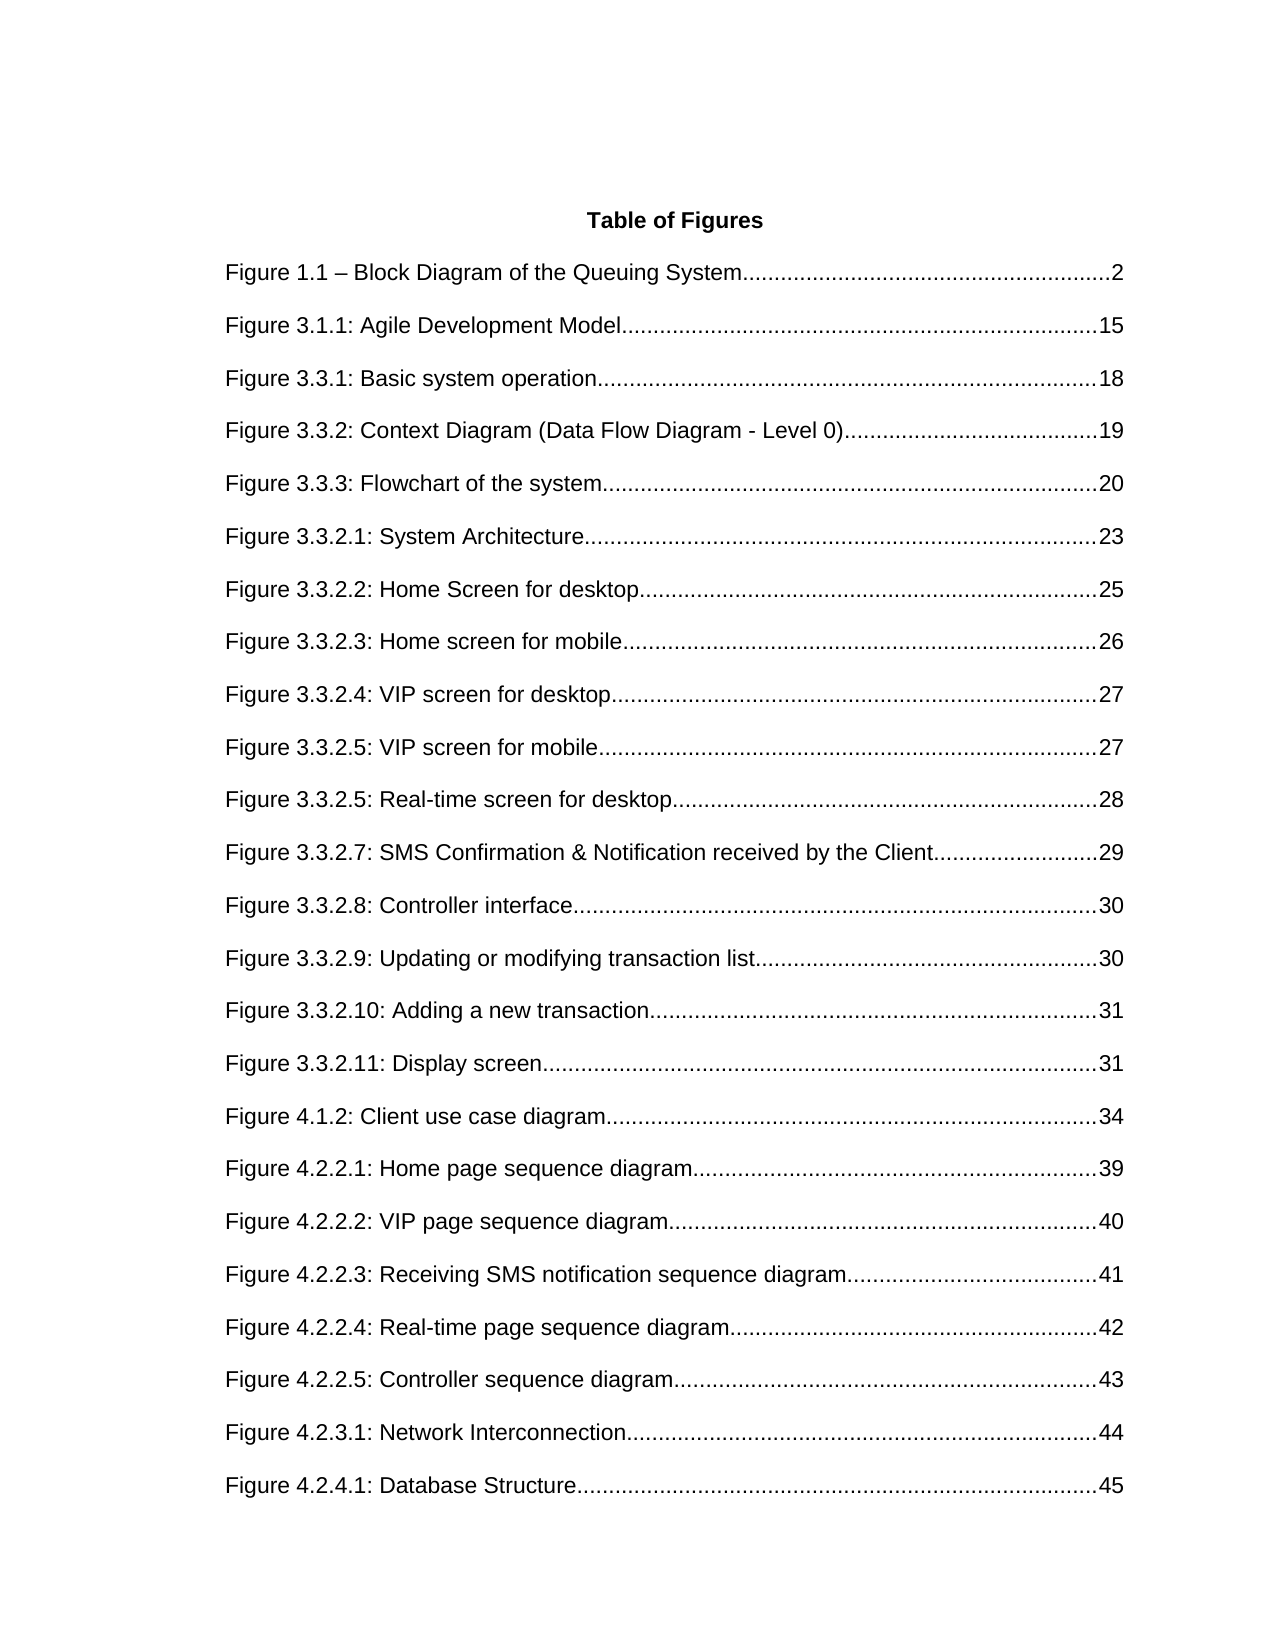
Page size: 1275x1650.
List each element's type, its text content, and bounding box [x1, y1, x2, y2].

text Figure 3.3.2.7: SMS Confirmation & Notification received by the Client 29 [225, 839, 1125, 866]
text Figure 4.2.2.1: Home page sequence diagram 39 [225, 1155, 1125, 1182]
text Figure 4.2.2.3: Receiving SMS notification sequence diagram 41 [225, 1261, 1125, 1287]
text Figure 3.3.2.4: VIP screen for desktop 27 [225, 681, 1125, 707]
text Figure 3.3.2.3: Home screen for mobile 26 [225, 628, 1125, 655]
text Figure 3.3.2.8: Controller interface 30 [225, 892, 1125, 918]
text Table of Figures [225, 207, 1125, 233]
text Figure 3.3.2.5: Real-time screen for desktop 28 [225, 786, 1125, 813]
text Figure 3.3.2: Context Diagram (Data Flow Diagram - Level 0) 19 [225, 417, 1125, 444]
text Figure 3.1.1: Agile Development Model 15 [225, 312, 1125, 338]
text Figure 4.1.2: Client use case diagram 34 [225, 1103, 1125, 1129]
text Figure 4.2.4.1: Database Structure 45 [225, 1472, 1125, 1498]
text Figure 3.3.2.9: Updating or modifying transaction list 30 [225, 944, 1125, 971]
text Figure 3.3.2.10: Adding a new transaction 31 [225, 997, 1125, 1024]
text Figure 4.2.3.1: Network Interconnection 44 [225, 1419, 1125, 1445]
text Figure 3.3.3: Flowchart of the system 20 [225, 470, 1125, 497]
text Figure 3.3.2.1: System Architecture 23 [225, 523, 1125, 549]
text Figure 3.3.2.11: Display screen 31 [225, 1050, 1125, 1076]
text Figure 4.2.2.4: Real-time page sequence diagram 42 [225, 1313, 1125, 1340]
text Figure 4.2.2.2: VIP page sequence diagram 40 [225, 1208, 1125, 1234]
text Figure 3.3.1: Basic system operation 18 [225, 365, 1125, 391]
text Figure 1.1 – Block Diagram of the Queuing System 2 [225, 259, 1125, 286]
text Figure 4.2.2.5: Controller sequence diagram 43 [225, 1366, 1125, 1393]
text Figure 3.3.2.2: Home Screen for desktop 25 [225, 576, 1125, 602]
text Figure 3.3.2.5: VIP screen for mobile 27 [225, 734, 1125, 760]
